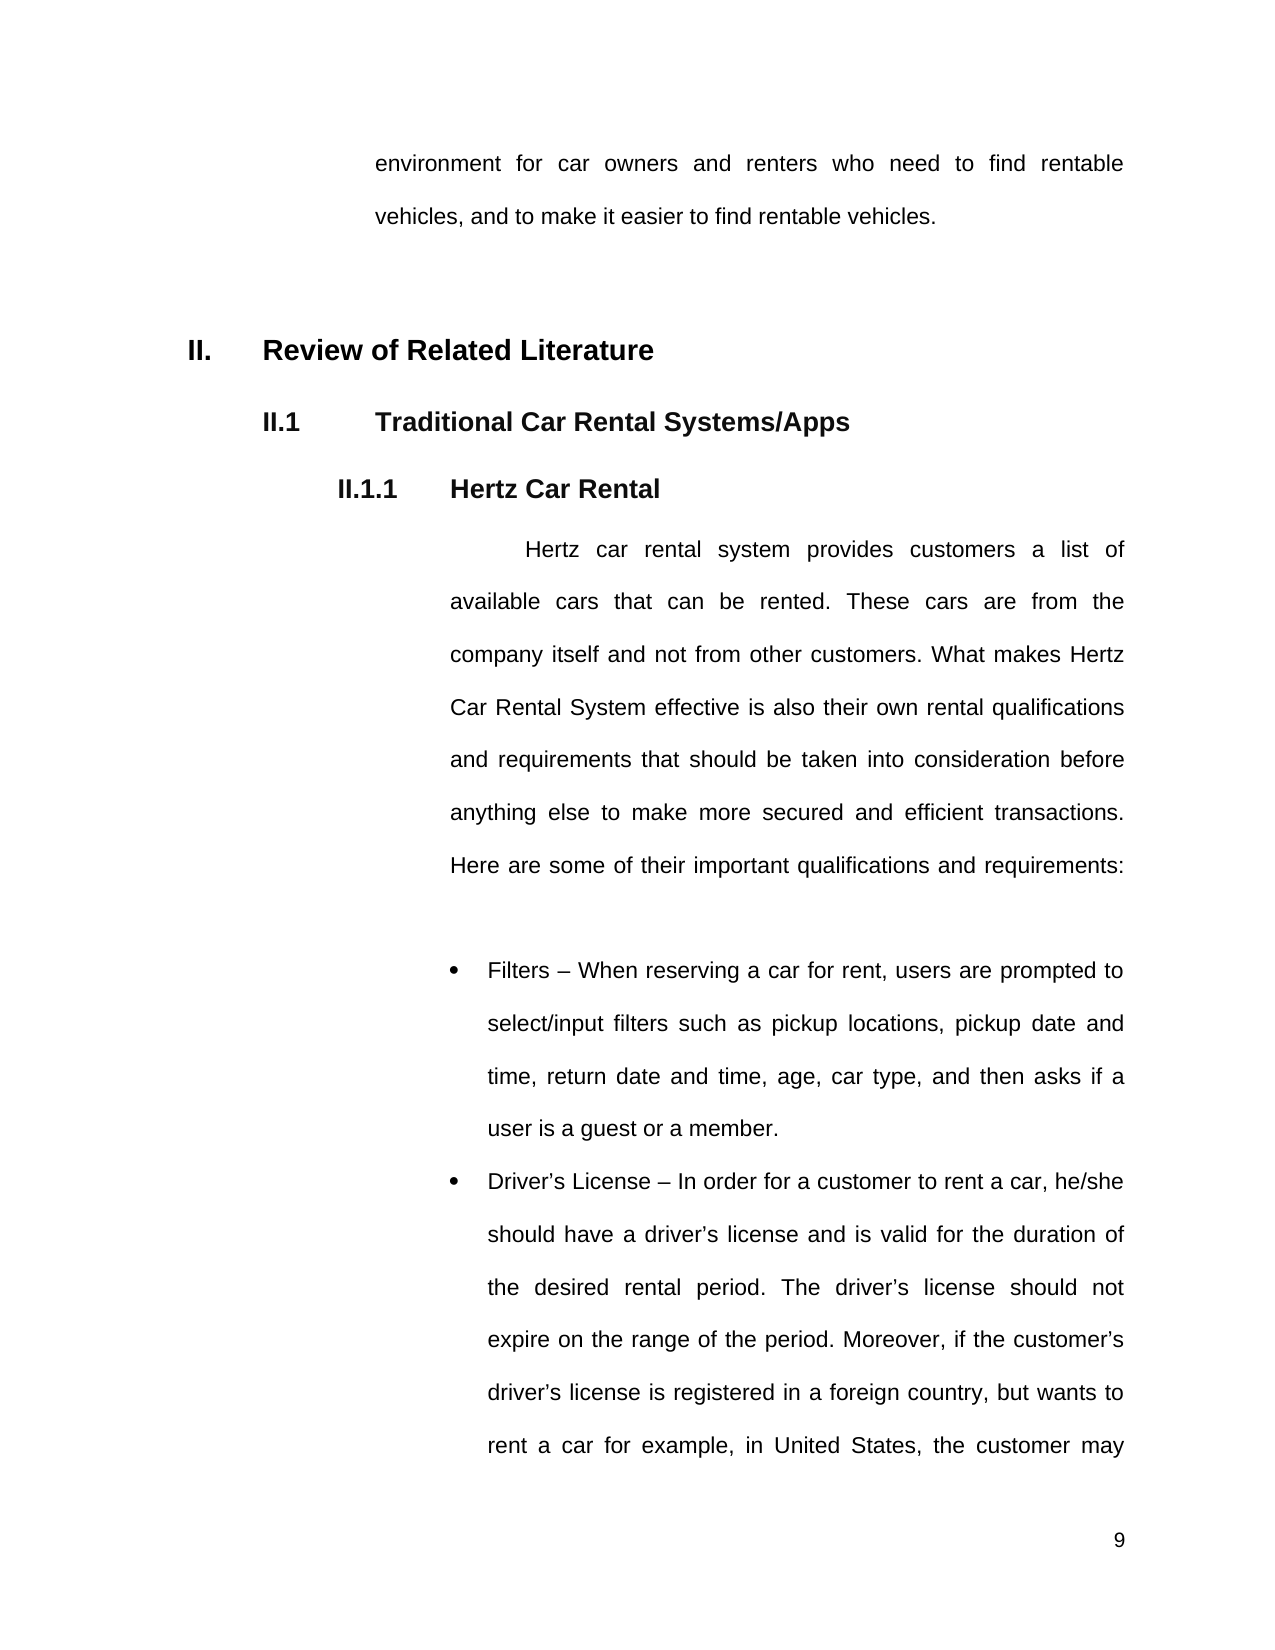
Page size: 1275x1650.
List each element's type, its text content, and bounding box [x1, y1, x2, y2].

subtitle Review of Related Literature [187, 333, 1125, 367]
subtitle Traditional Car Rental Systems/Apps [262, 406, 1125, 438]
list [450, 1168, 1125, 1458]
text Hertz car rental system provides customers a list of available cars that can be rented. These cars are from the company itself and not from other customers. What makes Hertz Car Rental System effective is also their own rental qualifications and requirements that should be taken into consideration before anything else to make more secured and efficient transactions. Here are some of their important qualifications and requirements: [450, 536, 1125, 931]
list Filters – When reserving a car for rent, users are prompted to select/input filters such as pickup locations, pickup date and time, return date and time, age, car type, and then asks if a user is a guest or a member. [450, 957, 1125, 1142]
subtitle Hertz Car Rental [337, 473, 1125, 504]
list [375, 150, 1125, 229]
